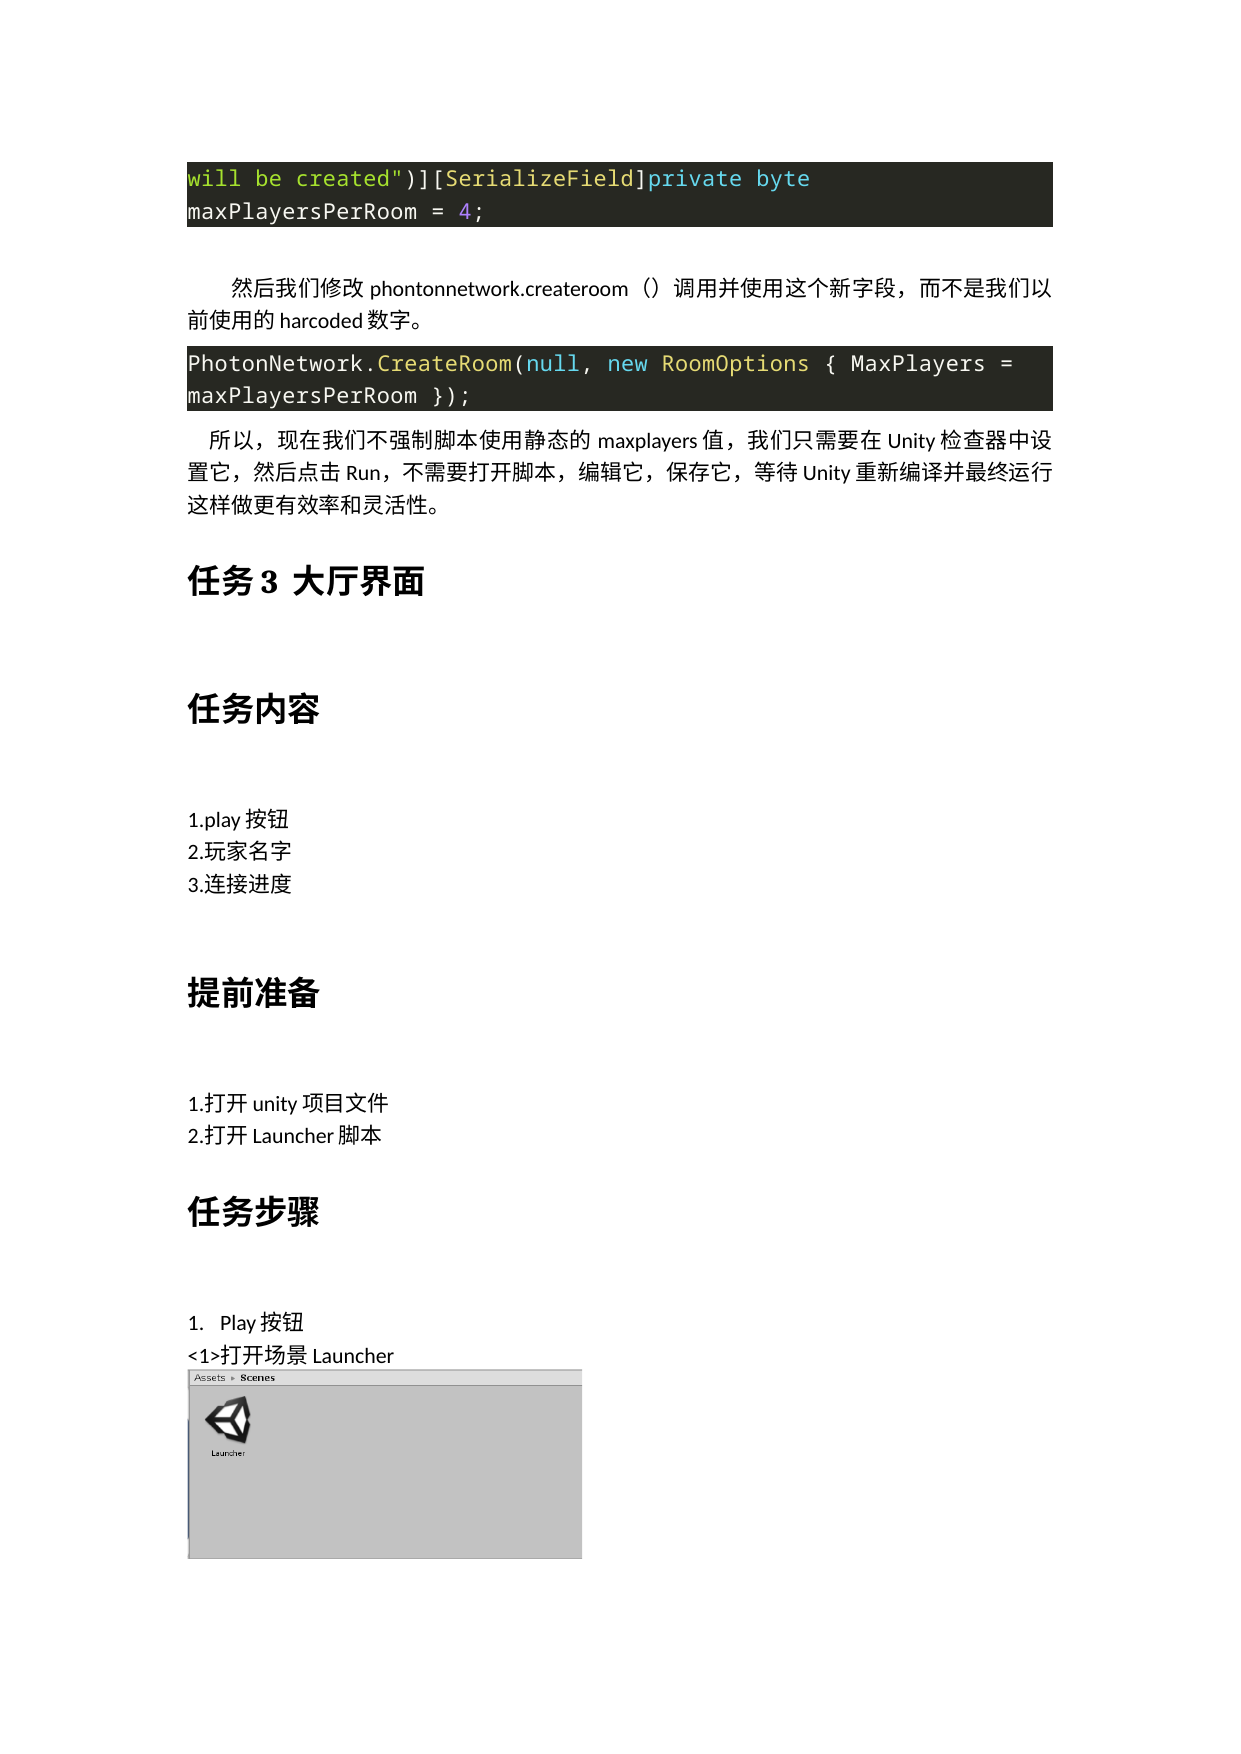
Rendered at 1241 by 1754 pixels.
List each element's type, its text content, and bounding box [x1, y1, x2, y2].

text 2.打开Launcher脚本 [187, 1118, 1053, 1151]
text 1.打开unity项目文件 [187, 1086, 1053, 1118]
text PhotonNetwork.CreateRoom(null, new RoomOptions { MaxPlayers = maxPlayersPerRoom }); [187, 346, 1053, 411]
subtitle 任务步骤 [187, 1178, 1053, 1243]
text 然后我们修改phontonnetwork.createroom（）调用并使用这个新字段，而不是我们以前使用的harcoded数字。 [187, 270, 1053, 335]
subtitle 提前准备 [187, 958, 1053, 1023]
picture [187, 1369, 583, 1559]
subtitle 任务3 大厅界面 [187, 547, 1053, 612]
text 2.玩家名字 [187, 834, 1053, 866]
text <1>打开场景Launcher [187, 1337, 1053, 1370]
subtitle 任务内容 [187, 674, 1053, 739]
text 3.连接进度 [187, 866, 1053, 899]
text 所以，现在我们不强制脚本使用静态的maxplayers值，我们只需要在Unity检查器中设置它，然后点击Run，不需要打开脚本，编辑它，保存它，等待Unity重新编译并最终运行。这样做更有效率和灵活性。 [187, 422, 1053, 520]
text 1.play按钮 [187, 801, 1053, 834]
list Play按钮 [187, 1305, 1053, 1337]
